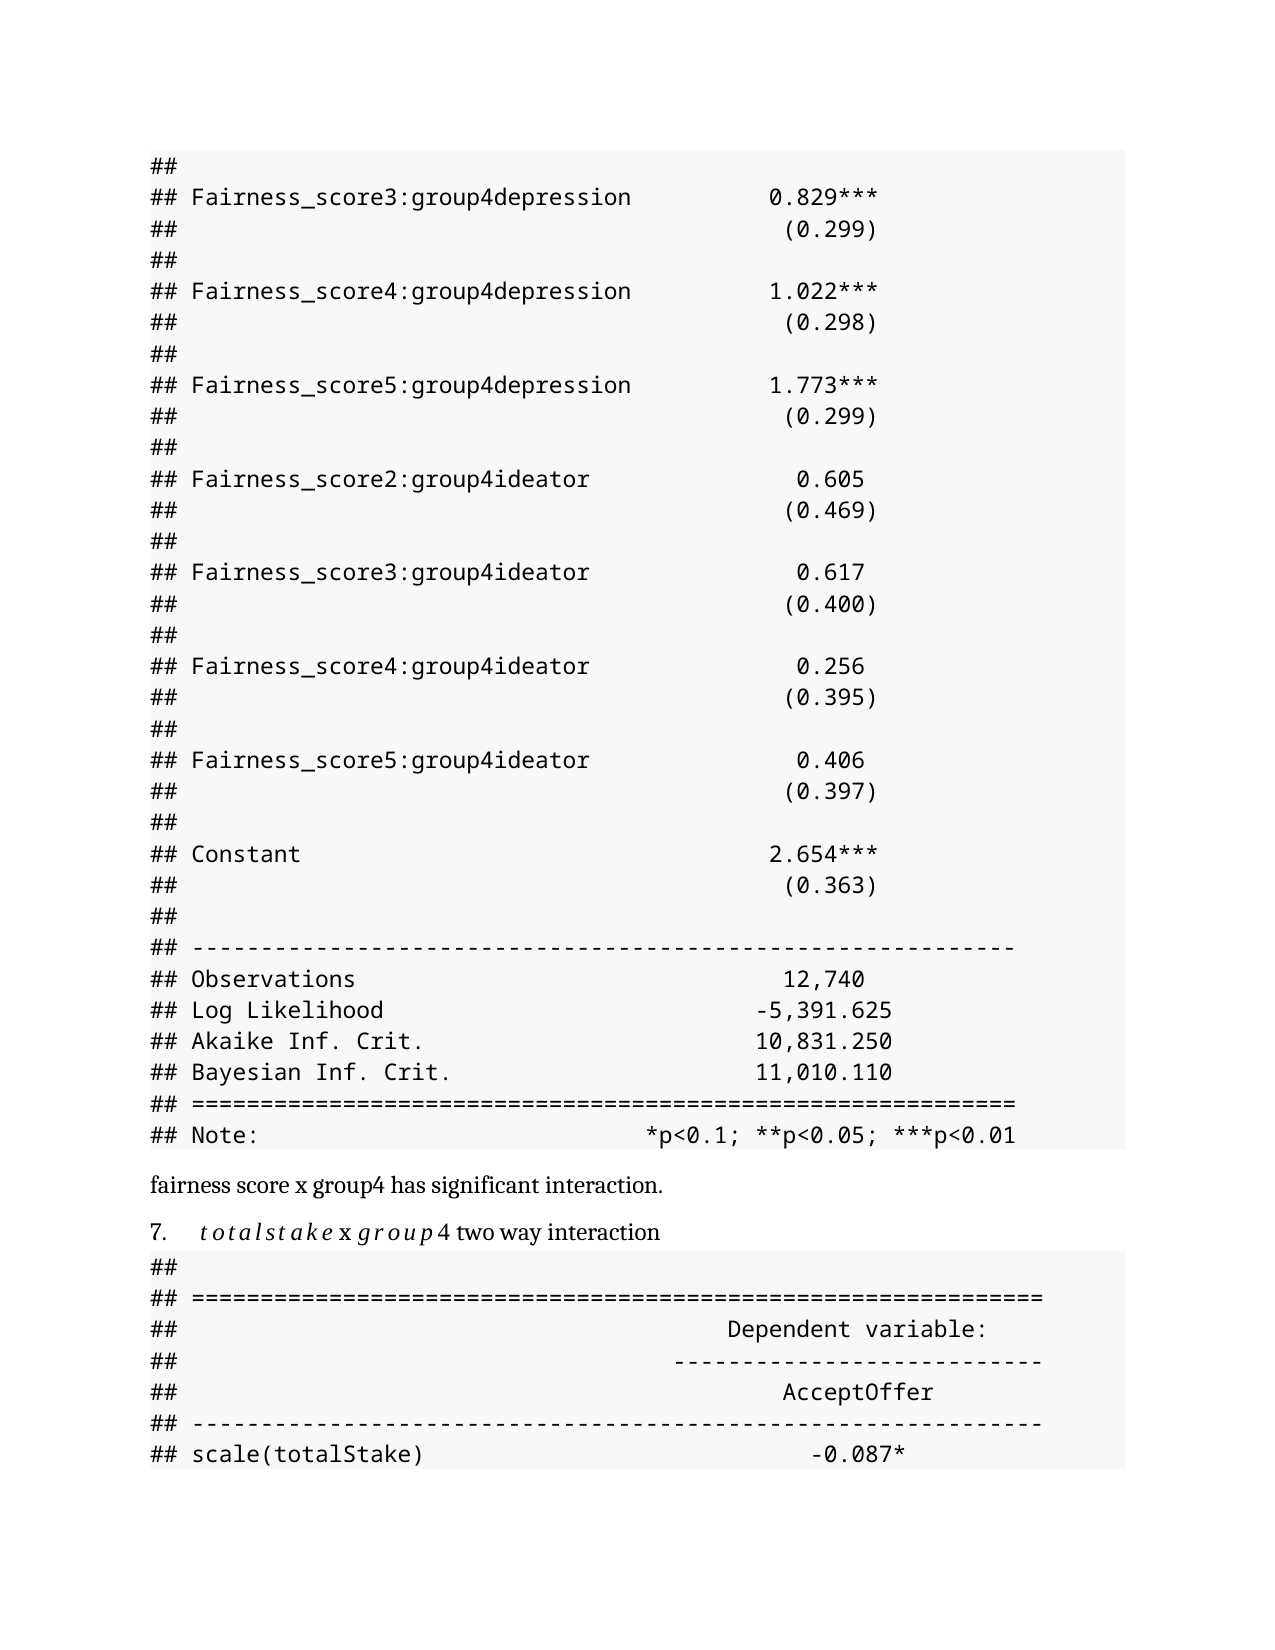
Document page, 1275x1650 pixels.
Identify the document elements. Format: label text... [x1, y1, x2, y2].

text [150, 150, 1125, 1150]
text fairness score x group4 has significant interaction. [150, 1171, 1125, 1199]
list x two way interaction [150, 1218, 1125, 1247]
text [150, 1251, 1125, 1469]
